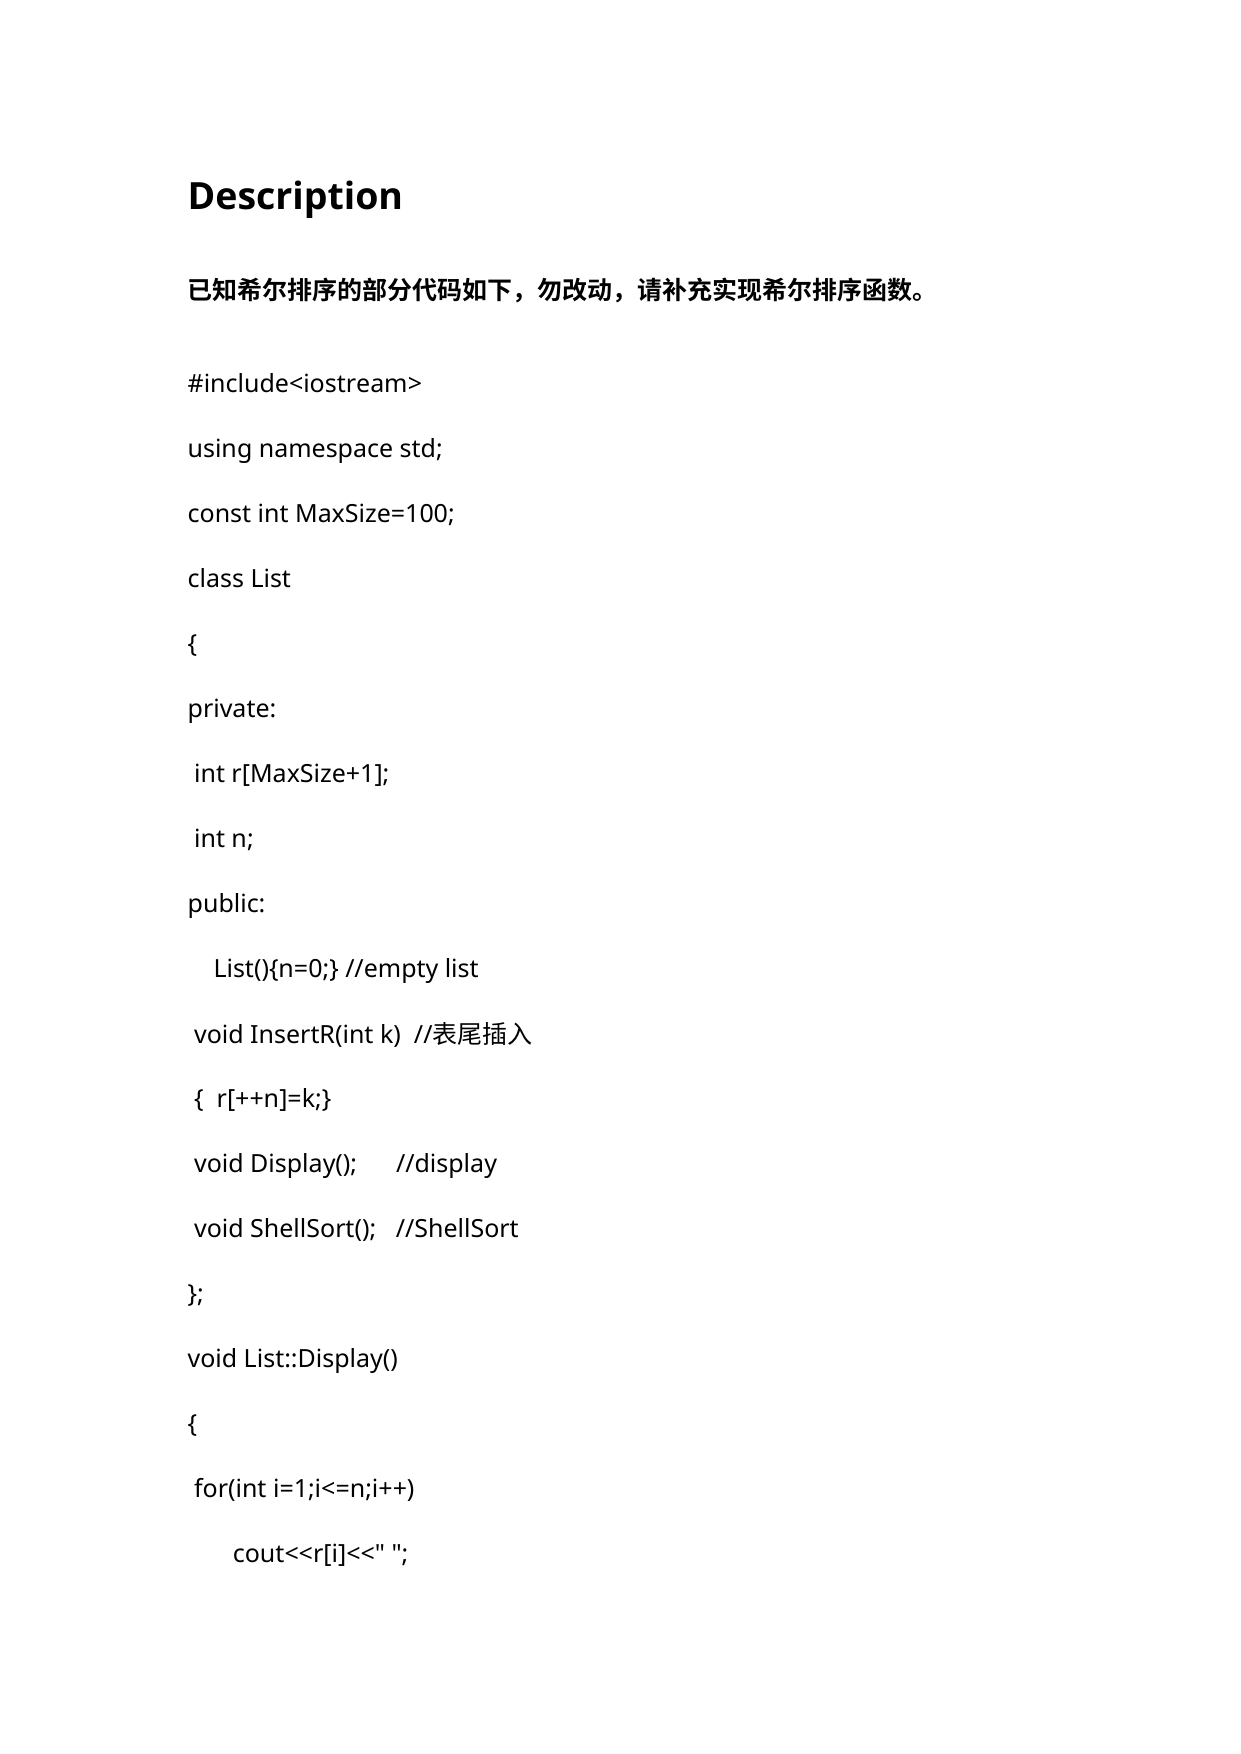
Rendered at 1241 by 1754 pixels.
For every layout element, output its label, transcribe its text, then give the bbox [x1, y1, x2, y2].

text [187, 350, 1053, 1585]
text 已知希尔排序的部分代码如下，勿改动，请补充实现希尔排序函数。 [187, 256, 1053, 321]
text Description [187, 162, 1053, 227]
